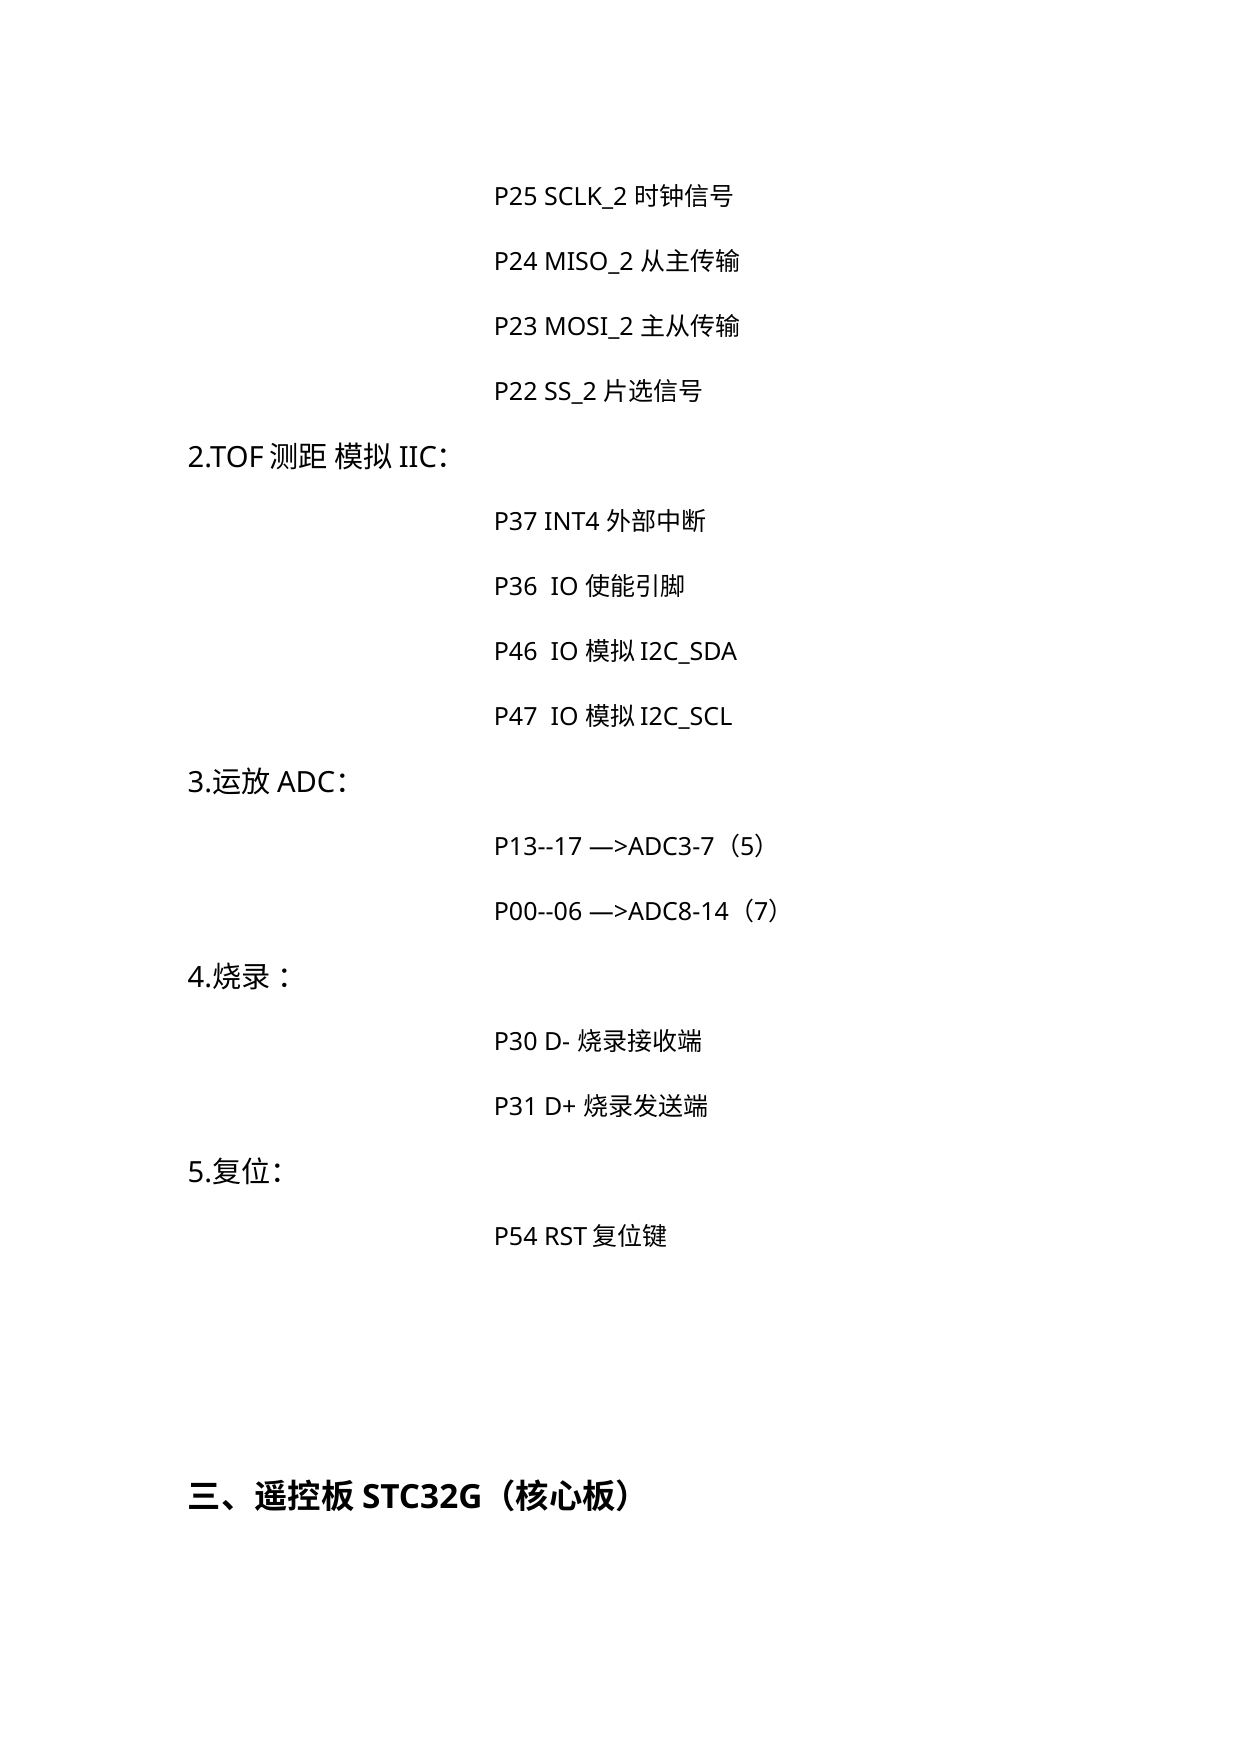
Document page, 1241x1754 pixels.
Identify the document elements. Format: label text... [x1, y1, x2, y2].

text 4.烧录 ： [187, 942, 1053, 1007]
text P30 D- 烧录接收端 [187, 1007, 1053, 1072]
list P24 MISO_2 从主传输 [494, 227, 1053, 292]
text P00--06 —>ADC8-14（7） [187, 877, 1053, 942]
text P36 IO 使能引脚 [187, 552, 1053, 617]
text 5.复位： [187, 1137, 1053, 1202]
text P31 D+ 烧录发送端 [187, 1072, 1053, 1137]
list P22 SS_2 片选信号 [494, 357, 1053, 422]
text P13--17 —>ADC3-7（5） [450, 812, 1053, 877]
list P23 MOSI_2 主从传输 [494, 292, 1053, 357]
list P25 SCLK_2 时钟信号 [494, 162, 1053, 227]
text 2.TOF测距 模拟IIC： [187, 422, 1053, 487]
text P47 IO 模拟I2C_SCL [187, 682, 1053, 747]
text P37 INT4 外部中断 [187, 487, 1053, 552]
text P54 RST复位键 [187, 1202, 1053, 1267]
text P46 IO 模拟I2C_SDA [187, 617, 1053, 682]
text 三、遥控板 STC32G（核心板） [187, 1462, 1053, 1527]
text 3.运放 ADC： [187, 747, 1053, 812]
